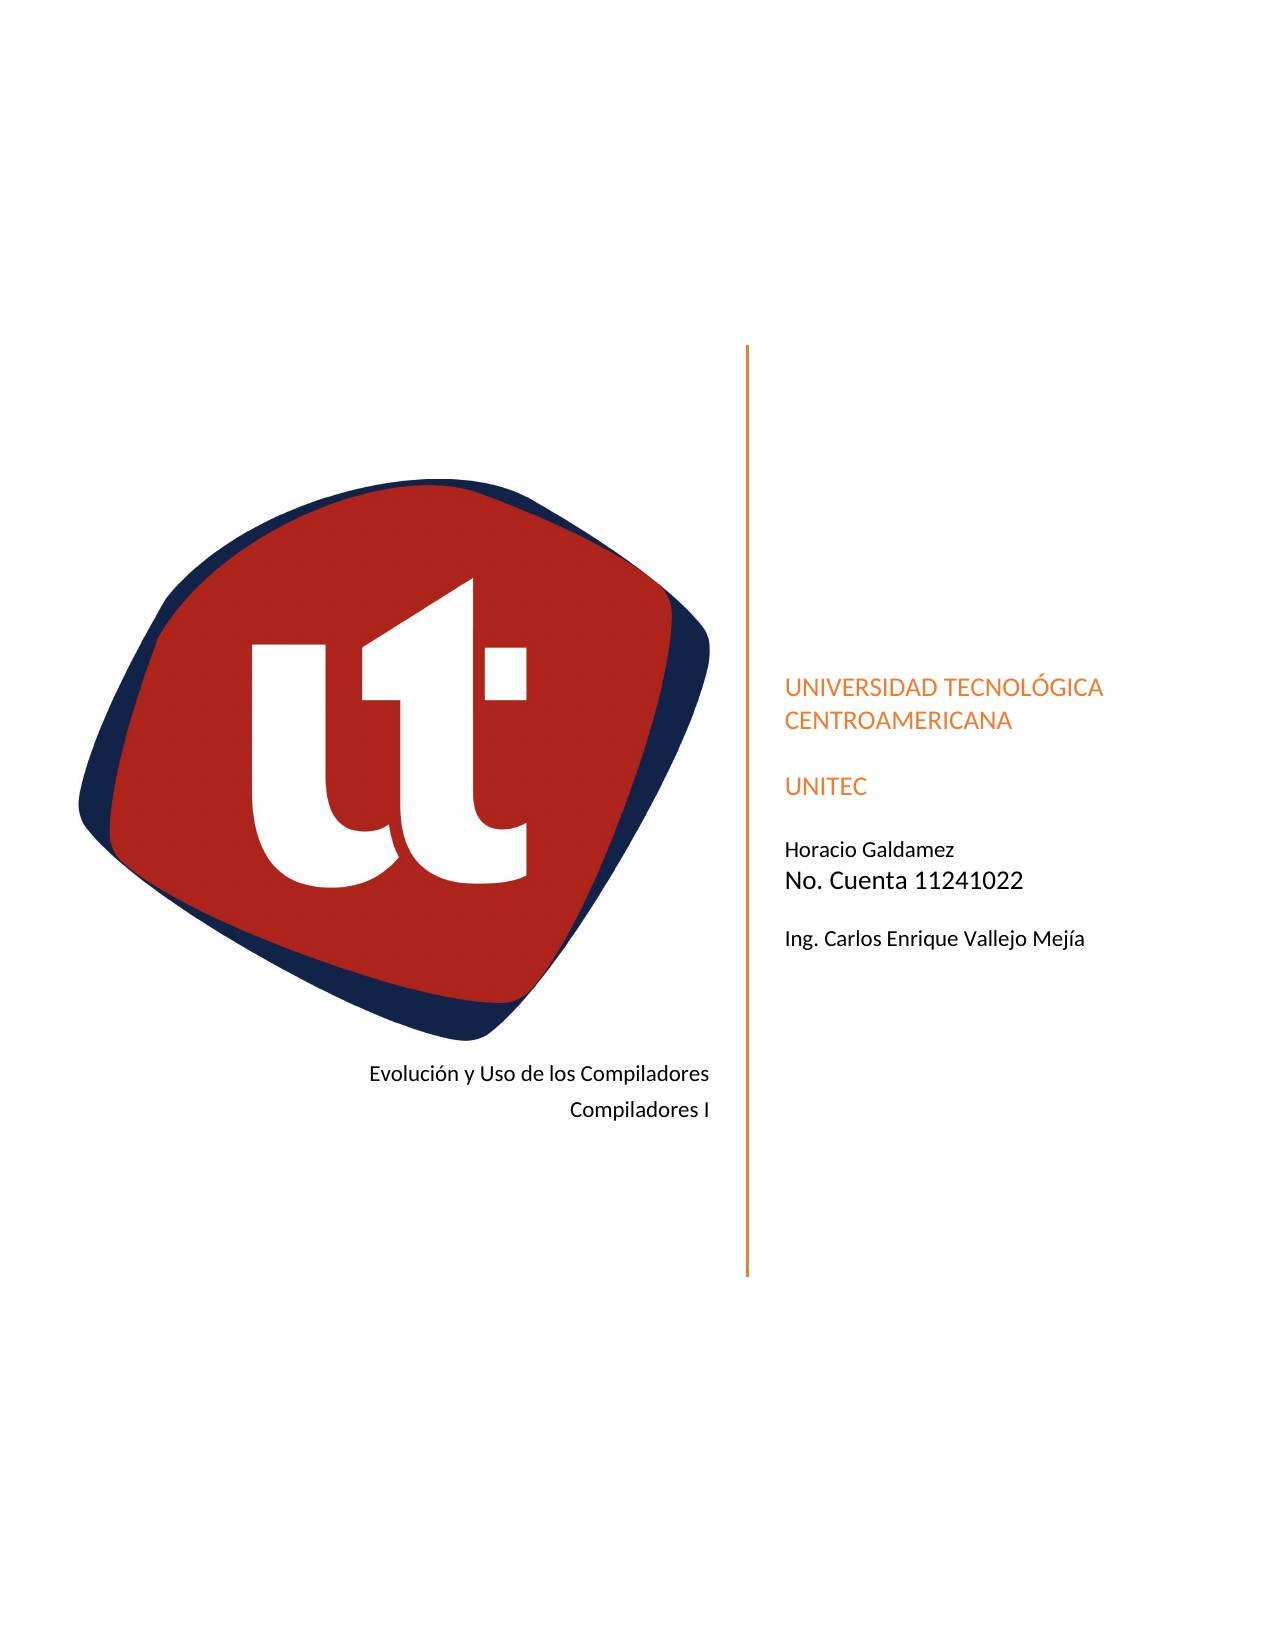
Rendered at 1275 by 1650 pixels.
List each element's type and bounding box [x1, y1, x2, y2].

picture [78, 479, 710, 1041]
